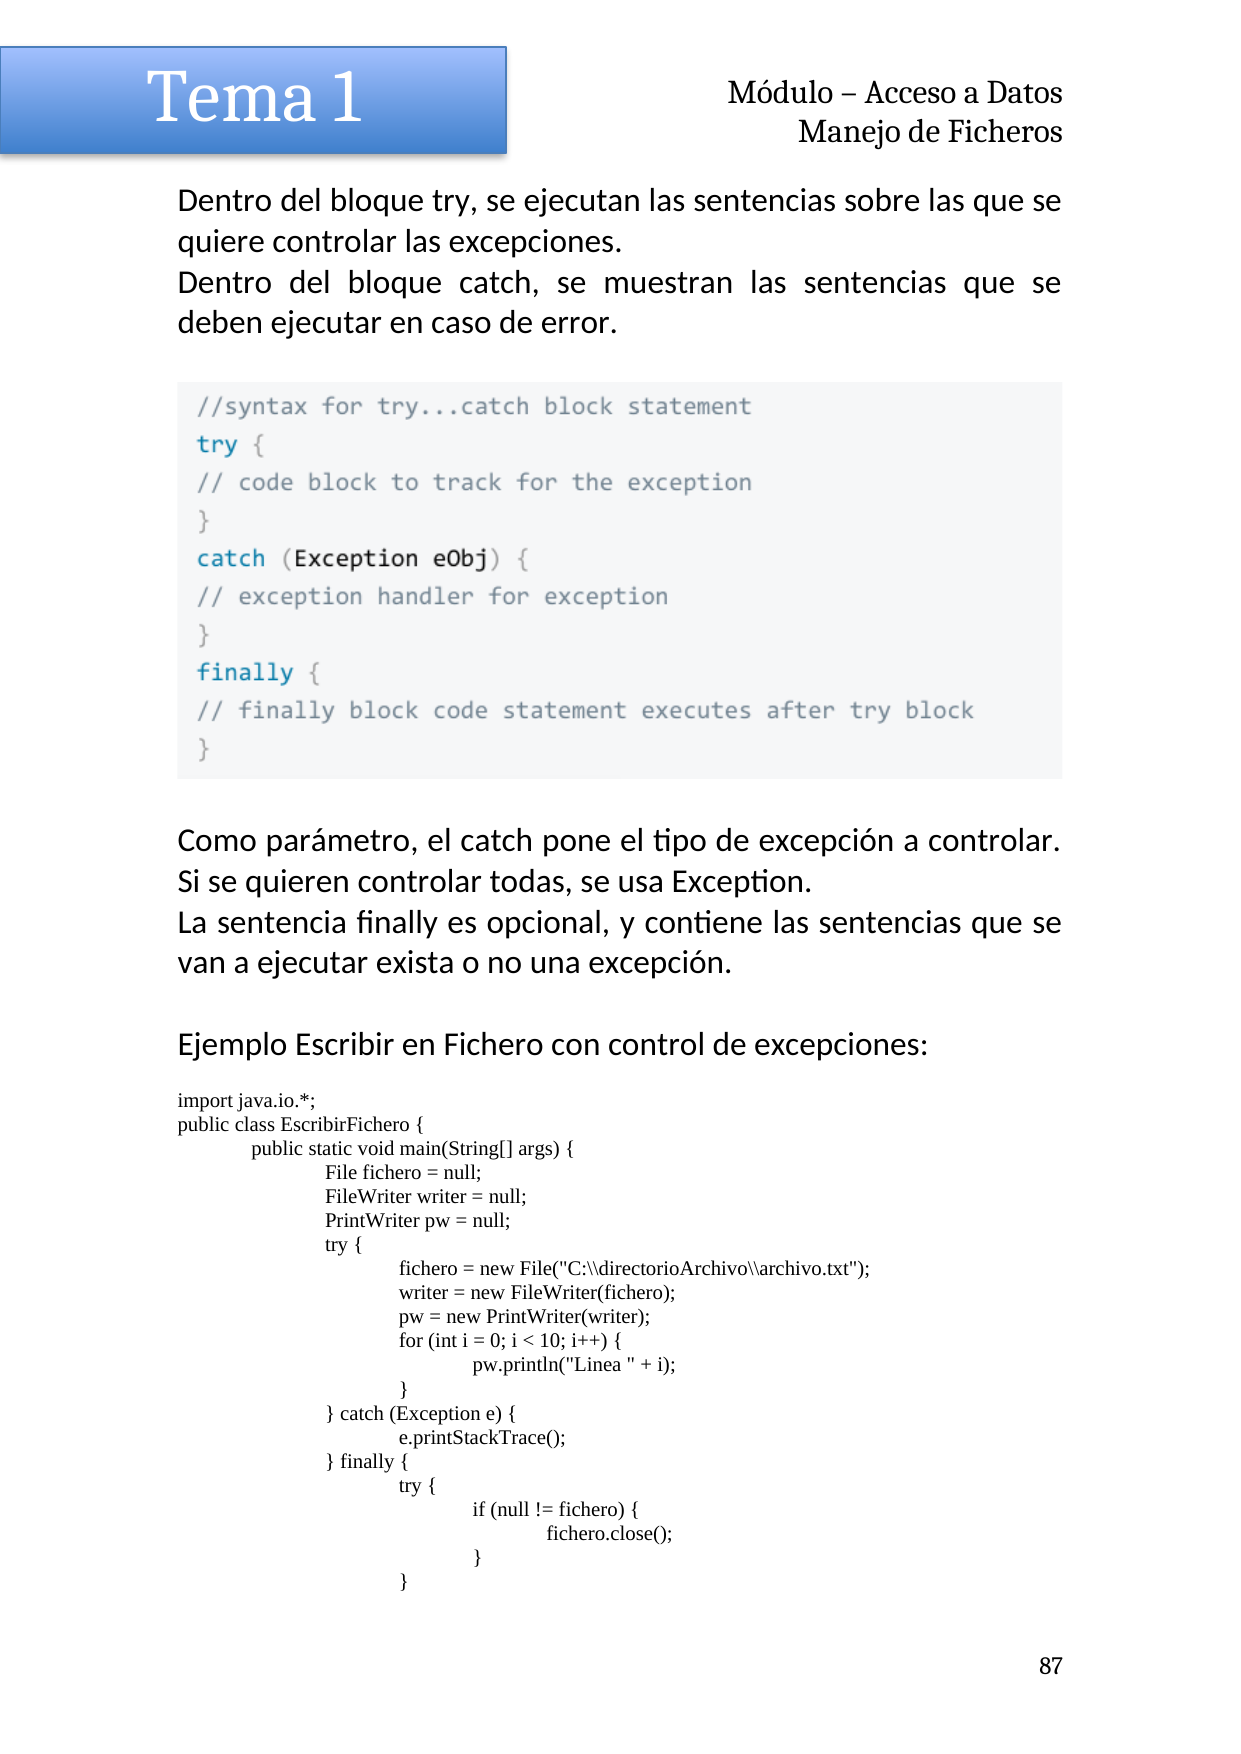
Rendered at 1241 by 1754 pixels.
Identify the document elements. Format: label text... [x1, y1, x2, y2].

text import java.io.*; [177, 1088, 1063, 1112]
text PrintWriter pw = null; [177, 1208, 1063, 1232]
picture [177, 382, 1063, 779]
text for (int i = 0; i < 10; i++) { [177, 1328, 1063, 1352]
text } [177, 1569, 1063, 1593]
text fichero = new File("C:\\directorioArchivo\\archivo.txt"); [177, 1256, 1063, 1280]
text if (null != fichero) { [177, 1497, 1063, 1521]
text e.printStackTrace(); [177, 1424, 1063, 1449]
text File fichero = null; [177, 1160, 1063, 1184]
text writer = new FileWriter(fichero); [177, 1280, 1063, 1304]
text } [177, 1376, 1063, 1401]
text public class EscribirFichero { [177, 1112, 1063, 1136]
text } [177, 1545, 1063, 1569]
text Dentro del bloque try, se ejecutan las sentencias sobre las que se quiere controlar las excepciones. [177, 179, 1063, 261]
text } finally { [177, 1449, 1063, 1473]
text try { [177, 1232, 1063, 1256]
text try { [177, 1473, 1063, 1497]
text Dentro del bloque catch, se muestran las sentencias que se deben ejecutar en caso de error. [177, 261, 1063, 342]
text pw.println("Linea " + i); [177, 1352, 1063, 1376]
text Ejemplo Escribir en Fichero con control de excepciones: [177, 1023, 1063, 1064]
text } catch (Exception e) { [177, 1401, 1063, 1424]
text FileWriter writer = null; [177, 1184, 1063, 1208]
text public static void main(String[] args) { [177, 1136, 1063, 1160]
text pw = new PrintWriter(writer); [177, 1304, 1063, 1328]
text La sentencia finally es opcional, y contiene las sentencias que se van a ejecutar exista o no una excepción. [177, 901, 1063, 982]
text Como parámetro, el catch pone el tipo de excepción a controlar. Si se quieren controlar todas, se usa Exception. [177, 819, 1063, 901]
text fichero.close(); [177, 1521, 1063, 1545]
